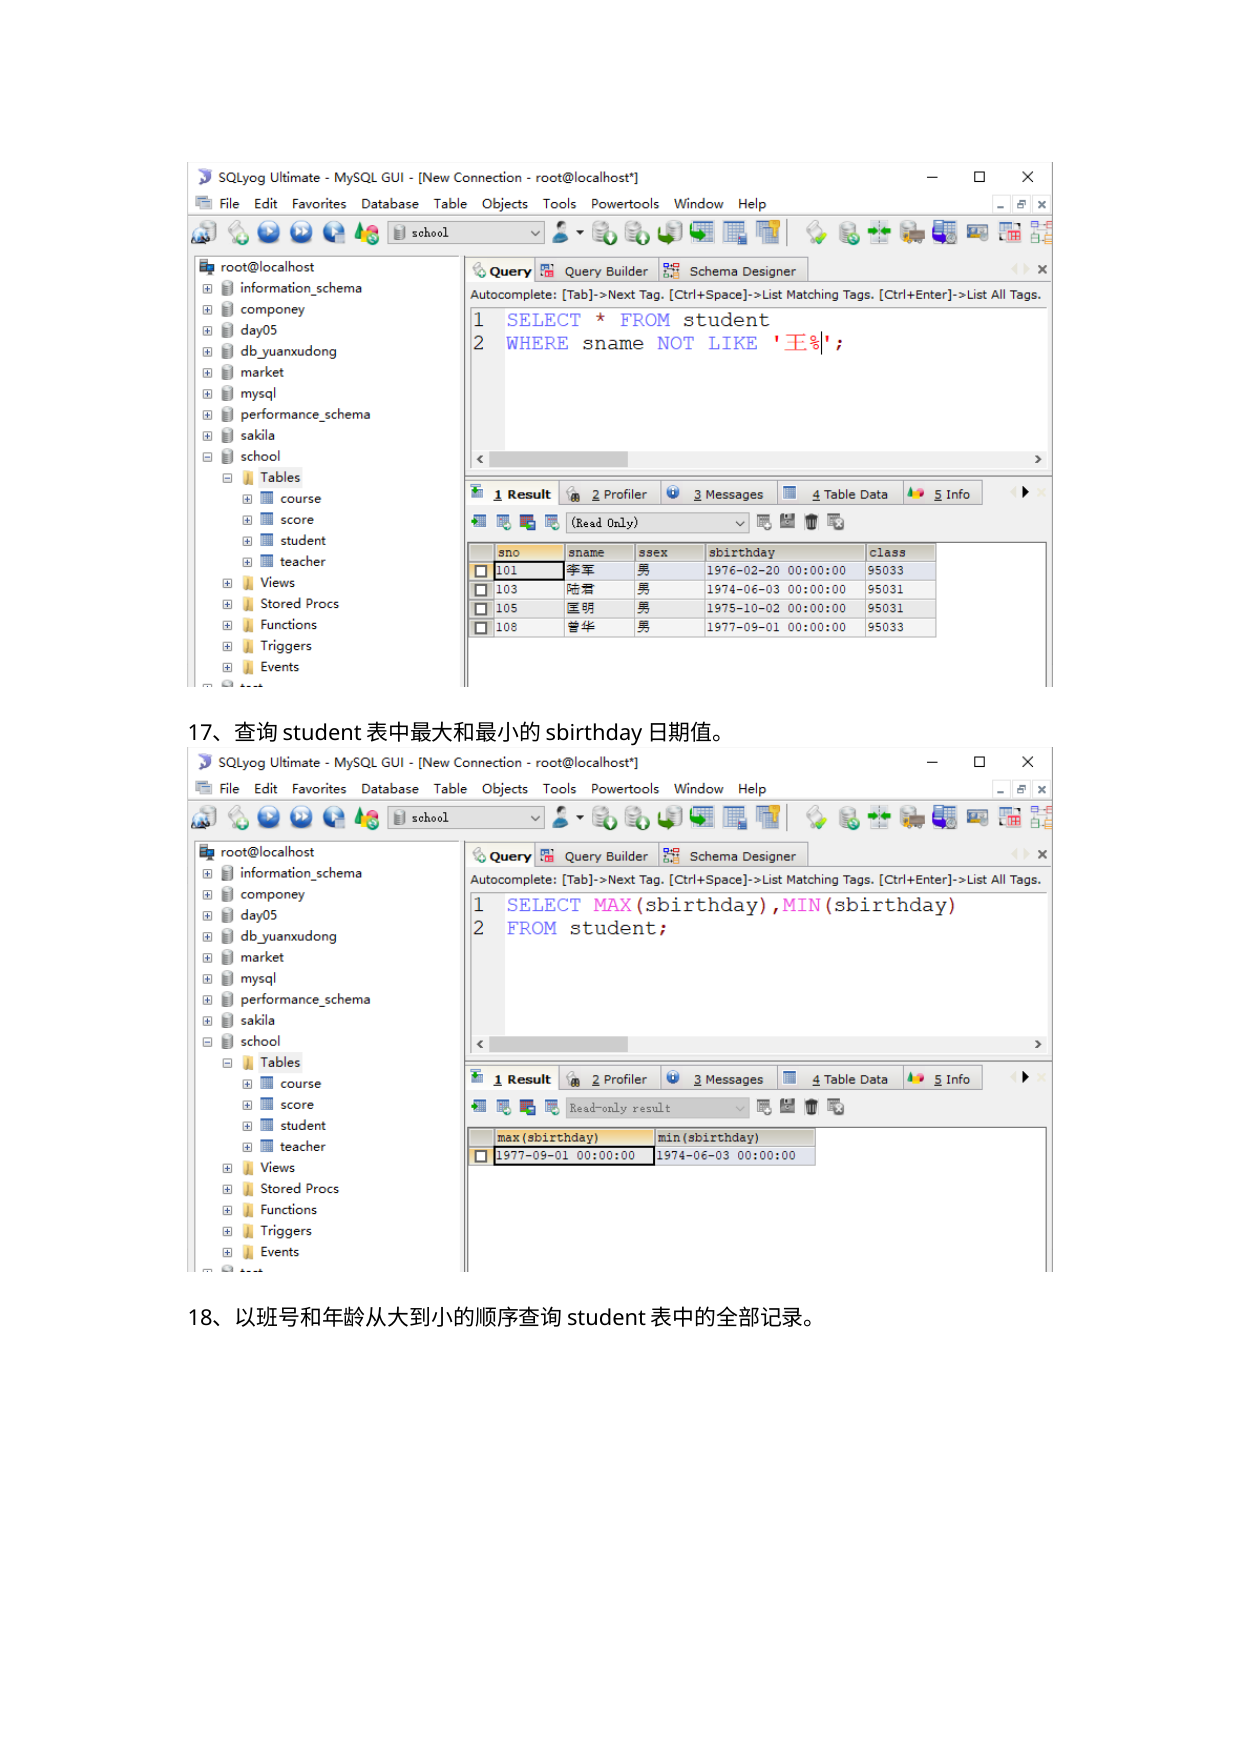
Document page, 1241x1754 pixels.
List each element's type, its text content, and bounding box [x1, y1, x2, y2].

picture [187, 162, 1053, 687]
picture [187, 747, 1053, 1272]
text 18、以班号和年龄从大到小的顺序查询student表中的全部记录。 [187, 1299, 1053, 1332]
text 17、查询student表中最大和最小的sbirthday日期值。 [187, 714, 1053, 747]
